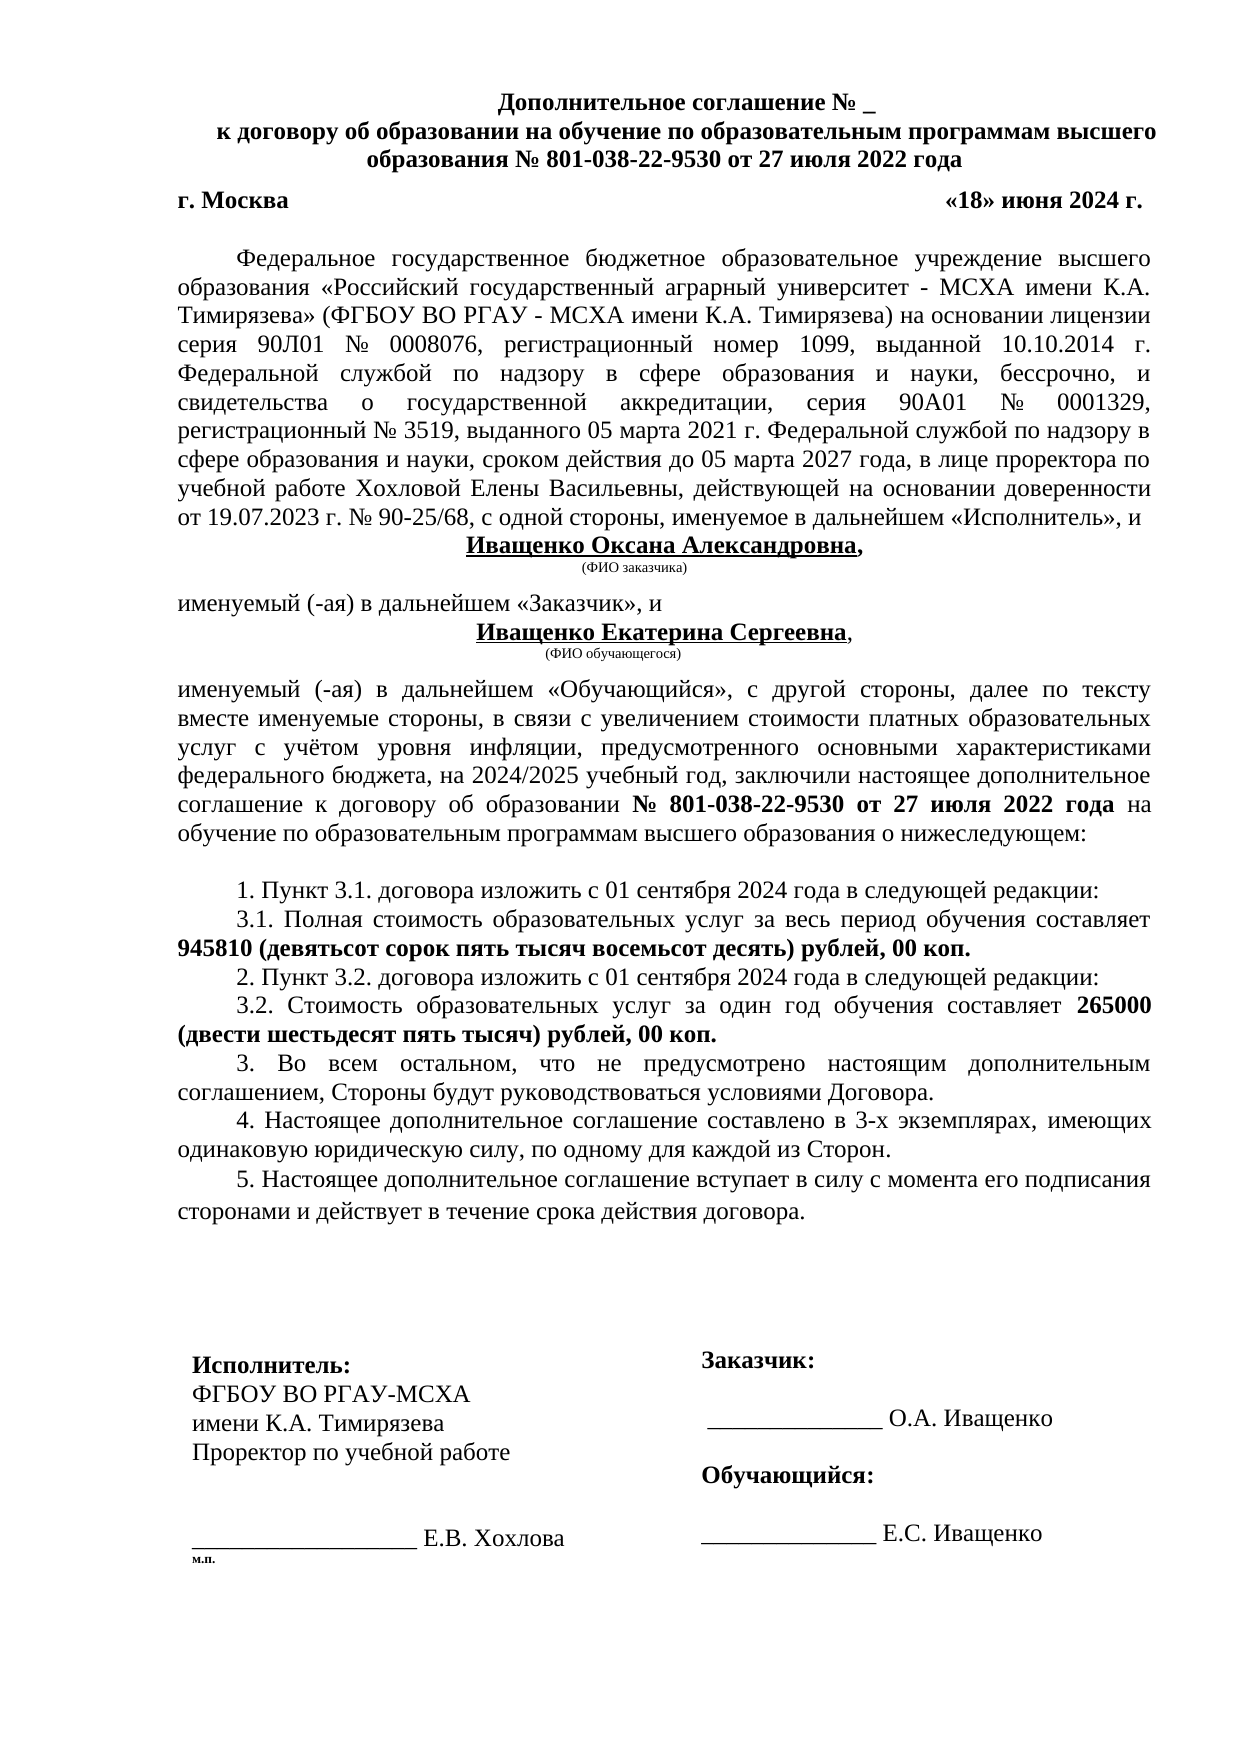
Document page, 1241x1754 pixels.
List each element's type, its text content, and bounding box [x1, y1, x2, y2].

text 4. Настоящее дополнительное соглашение составлено в 3-х экземплярах, имеющих одинаковую юридическую силу, по одному для каждой из Сторон. [177, 1105, 1152, 1163]
text Дополнительное соглашение № _ [177, 87, 1196, 116]
text 2. Пункт 3.2. договора изложить с 01 сентября 2024 года в следующей редакции: [177, 962, 1152, 990]
text 3. Во всем остальном, что не предусмотрено настоящим дополнительным соглашением, Стороны будут руководствоваться условиями Договора. [177, 1048, 1152, 1105]
text 5. Настоящее дополнительное соглашение вступает в силу с момента его подписания сторонами и действует в течение срока действия договора. [177, 1163, 1152, 1225]
text (ФИО заказчика) [177, 559, 1152, 588]
text именуемый (-ая) в дальнейшем «Заказчик», и [177, 588, 1152, 617]
text именуемый (-ая) в дальнейшем «Обучающийся», с другой стороны, далее по тексту вместе именуемые стороны, в связи с увеличением стоимости платных образовательных услуг с учётом уровня инфляции, предусмотренного основными характеристиками федерального бюджета, на 2024/2025 учебный год, заключили настоящее дополнительное соглашение к договору об образовании № 801-038-22-9530 от 27 июля 2022 года на обучение по образовательным программам высшего образования о нижеследующем: [177, 674, 1152, 847]
table_header Исполнитель: ФГБОУ ВО РГАУ-МСХА имени К.А. Тимирязева Проректор по учебной работе __________________ Е.В. Хохлова м.п. [185, 1350, 664, 1611]
text Федеральное государственное бюджетное образовательное учреждение высшего образования «Российский государственный аграрный университет - МСХА имени К.А. Тимирязева» (ФГБОУ ВО РГАУ - МСХА имени К.А. Тимирязева) на основании лицензии серия 90Л01 № 0008076, регистрационный номер 1099, выданной 10.10.2014 г. Федеральной службой по надзору в сфере образования и науки, бессрочно, и свидетельства о государственной аккредитации, серия 90А01 № 0001329, регистрационный № 3519, выданного 05 марта 2021 г. Федеральной службой по надзору в сфере образования и науки, сроком действия до 05 марта 2027 года, в лице проректора по учебной работе Хохловой Елены Васильевны, действующей на основании доверенности от 19.07.2023 г. № 90-25/68, с одной стороны, именуемое в дальнейшем «Исполнитель», и [177, 243, 1152, 530]
text 3.2. Стоимость образовательных услуг за один год обучения составляет 265000 (двести шестьдесят пять тысяч) рублей, 00 коп. [177, 990, 1152, 1048]
text г. Москва «18» июня 2024 г. [133, 185, 1196, 214]
text Заказчик: [701, 1345, 1152, 1374]
text Иващенко Екатерина Сергеевна, [177, 617, 1152, 645]
text 3.1. Полная стоимость образовательных услуг за весь период обучения составляет 945810 (девятьсот сорок пять тысяч восемьсот десять) рублей, 00 коп. [177, 904, 1152, 962]
text ______________ О.А. Иващенко [701, 1403, 1152, 1432]
text ______________ Е.С. Иващенко [701, 1518, 1152, 1547]
text Обучающийся: [701, 1460, 1152, 1489]
text Иващенко Оксана Александровна, [177, 530, 1152, 559]
text 1. Пункт 3.1. договора изложить с 01 сентября 2024 года в следующей редакции: [177, 875, 1152, 904]
text (ФИО обучающегося) [177, 645, 1152, 674]
text к договору об образовании на обучение по образовательным программам высшего образования № 801-038-22-9530 от 27 июля 2022 года [133, 116, 1196, 173]
